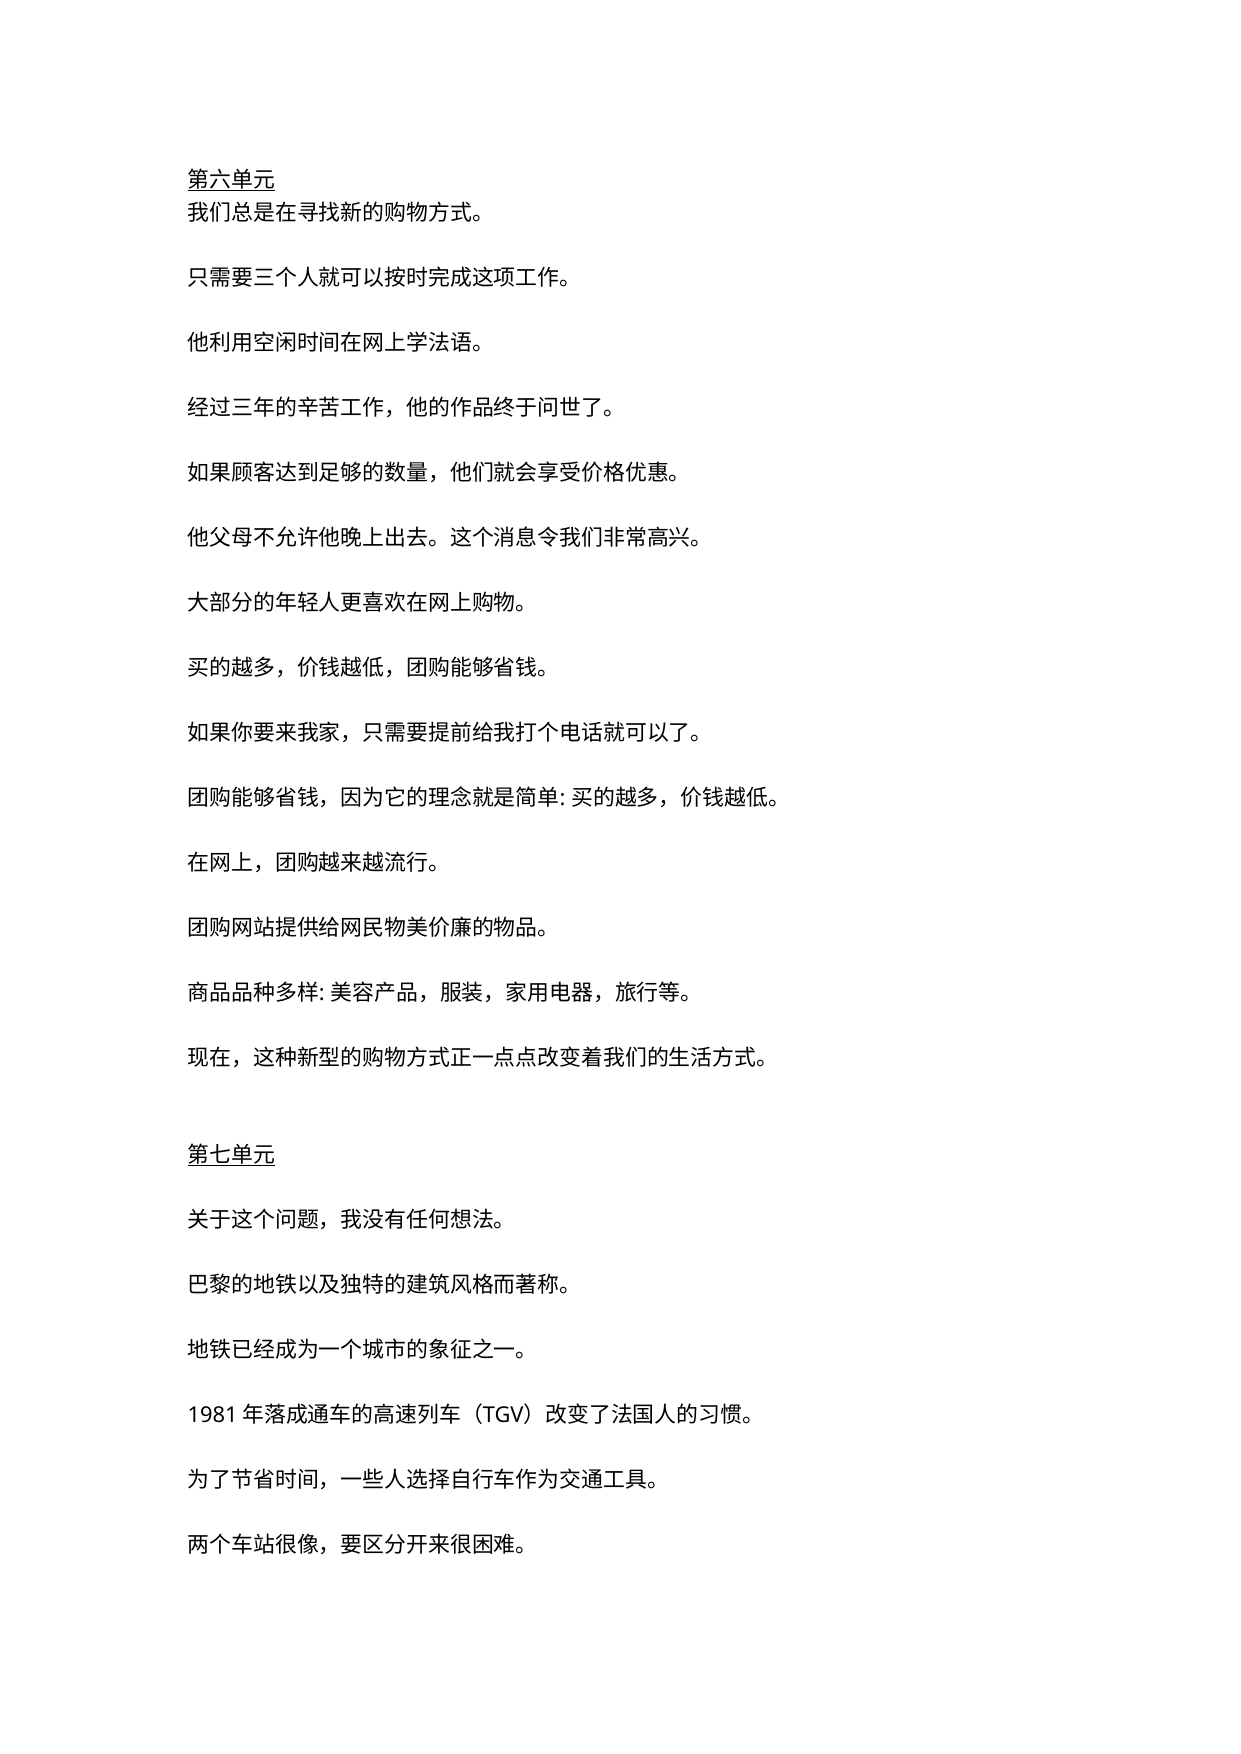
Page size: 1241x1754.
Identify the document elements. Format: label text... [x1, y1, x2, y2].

text 1981年落成通车的高速列车（TGV）改变了法国人的习惯。 [187, 1397, 1053, 1429]
text 第六单元 [187, 162, 1053, 194]
text 他父母不允许他晚上出去。这个消息令我们非常高兴。 [187, 519, 1053, 552]
text 如果你要来我家，只需要提前给我打个电话就可以了。 [187, 714, 1053, 747]
text 如果顾客达到足够的数量，他们就会享受价格优惠。 [187, 454, 1053, 487]
text 我们总是在寻找新的购物方式。 [187, 194, 1053, 227]
text 团购能够省钱，因为它的理念就是简单: 买的越多，价钱越低。 [187, 779, 1053, 812]
text 地铁已经成为一个城市的象征之一。 [187, 1332, 1053, 1364]
text 关于这个问题，我没有任何想法。 [187, 1202, 1053, 1234]
text 在网上，团购越来越流行。 [187, 844, 1053, 877]
text 两个车站很像，要区分开来很困难。 [187, 1527, 1053, 1559]
text 商品品种多样: 美容产品，服装，家用电器，旅行等。 [187, 974, 1053, 1007]
text 为了节省时间，一些人选择自行车作为交通工具。 [187, 1462, 1053, 1494]
text 只需要三个人就可以按时完成这项工作。 [187, 259, 1053, 292]
text 巴黎的地铁以及独特的建筑风格而著称。 [187, 1267, 1053, 1299]
text 团购网站提供给网民物美价廉的物品。 [187, 909, 1053, 942]
text 大部分的年轻人更喜欢在网上购物。 [187, 584, 1053, 617]
text 他利用空闲时间在网上学法语。 [187, 324, 1053, 357]
text 现在，这种新型的购物方式正一点点改变着我们的生活方式。 [187, 1039, 1053, 1072]
text 买的越多，价钱越低，团购能够省钱。 [187, 649, 1053, 682]
text 经过三年的辛苦工作，他的作品终于问世了。 [187, 389, 1053, 422]
text 第七单元 [187, 1137, 1053, 1169]
